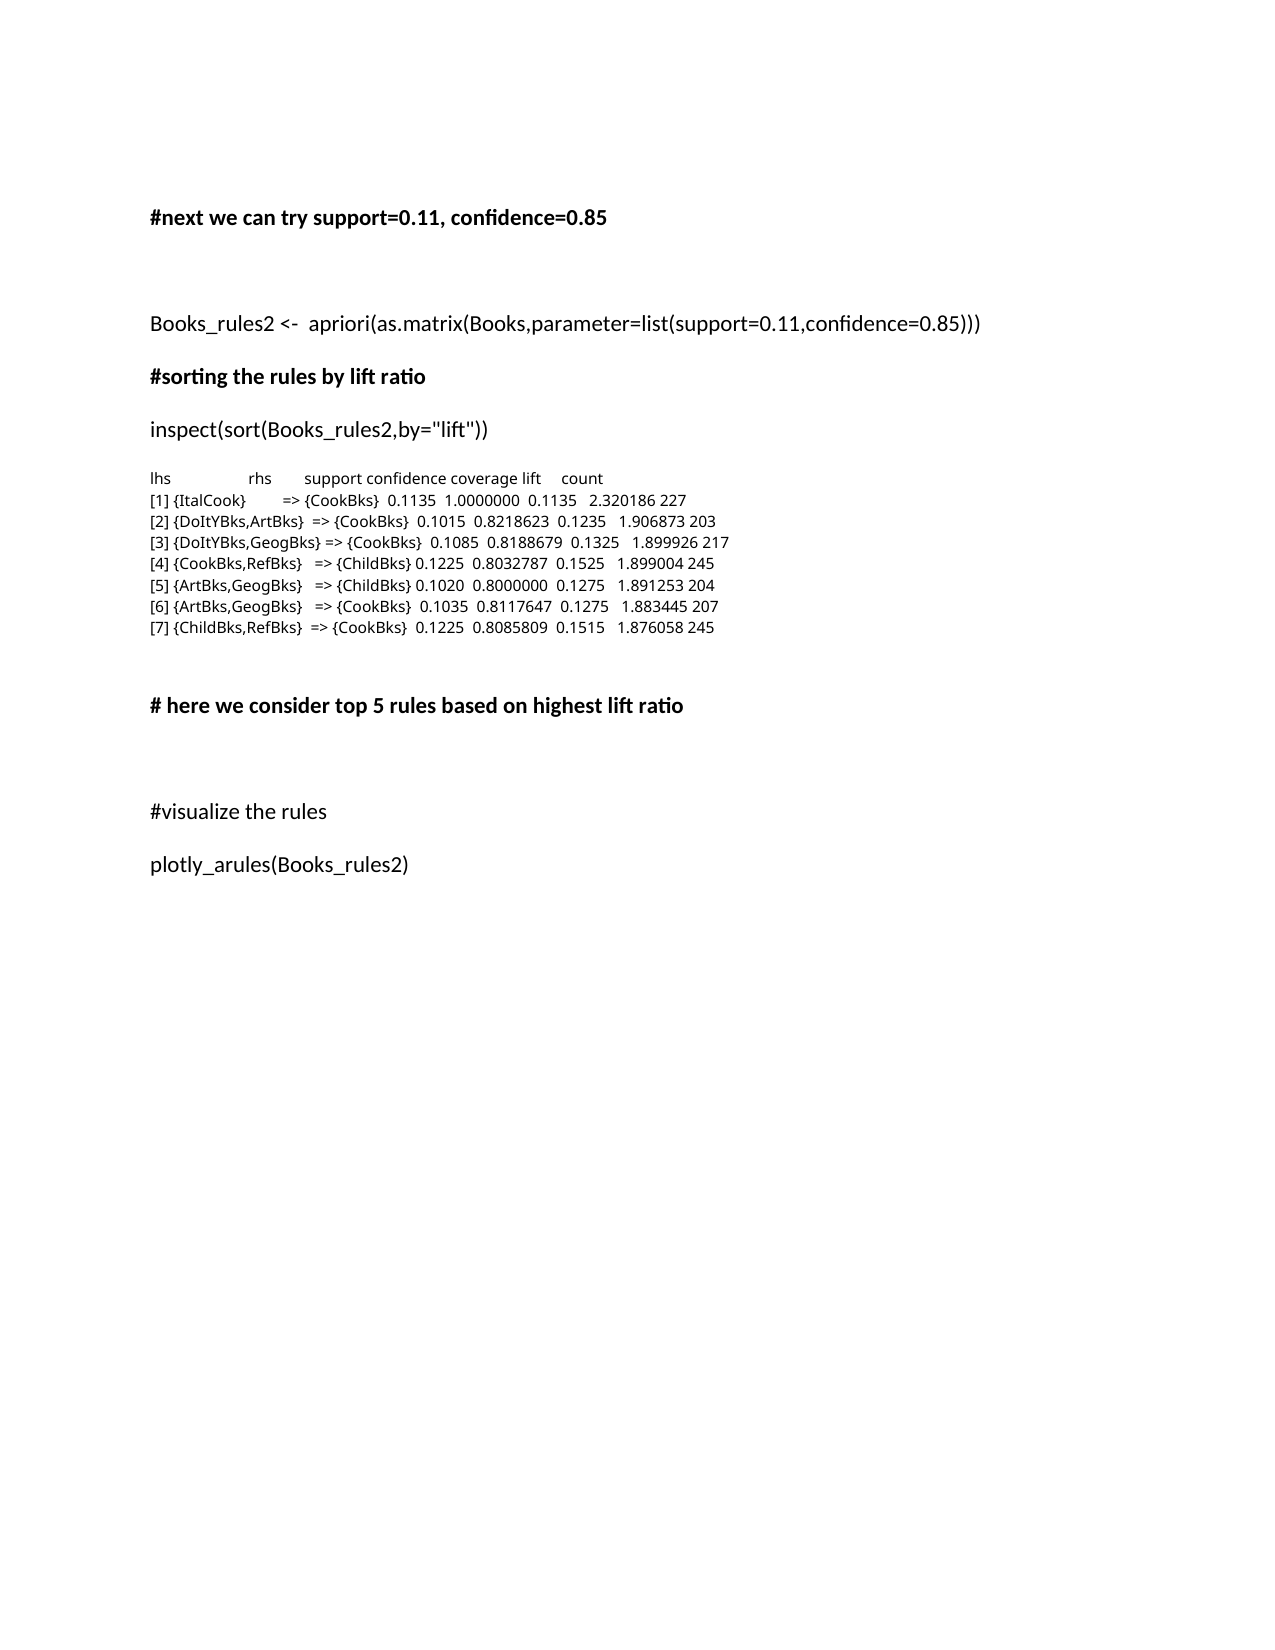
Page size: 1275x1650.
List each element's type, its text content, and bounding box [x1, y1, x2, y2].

text [3] {DoItYBks,GeogBks} => {CookBks} 0.1085 0.8188679 0.1325 1.899926 217 [150, 532, 1125, 553]
text #next we can try support=0.11, confidence=0.85 [150, 203, 1125, 231]
text lhs rhs support confidence coverage lift count [150, 468, 1125, 489]
text [1] {ItalCook} => {CookBks} 0.1135 1.0000000 0.1135 2.320186 227 [150, 489, 1125, 511]
text [6] {ArtBks,GeogBks} => {CookBks} 0.1035 0.8117647 0.1275 1.883445 207 [150, 596, 1125, 617]
text #sorting the rules by lift ratio [150, 362, 1125, 390]
text [4] {CookBks,RefBks} => {ChildBks} 0.1225 0.8032787 0.1525 1.899004 245 [150, 553, 1125, 574]
text [2] {DoItYBks,ArtBks} => {CookBks} 0.1015 0.8218623 0.1235 1.906873 203 [150, 511, 1125, 532]
text [5] {ArtBks,GeogBks} => {ChildBks} 0.1020 0.8000000 0.1275 1.891253 204 [150, 574, 1125, 596]
text plotly_arules(Books_rules2) [150, 850, 1125, 878]
text [7] {ChildBks,RefBks} => {CookBks} 0.1225 0.8085809 0.1515 1.876058 245 [150, 617, 1125, 638]
text Books_rules2 <- apriori(as.matrix(Books,parameter=list(support=0.11,confidence=0.85))) [150, 309, 1125, 337]
text inspect(sort(Books_rules2,by="lift")) [150, 415, 1125, 443]
text # here we consider top 5 rules based on highest lift ratio [150, 691, 1125, 719]
text #visualize the rules [150, 797, 1125, 825]
